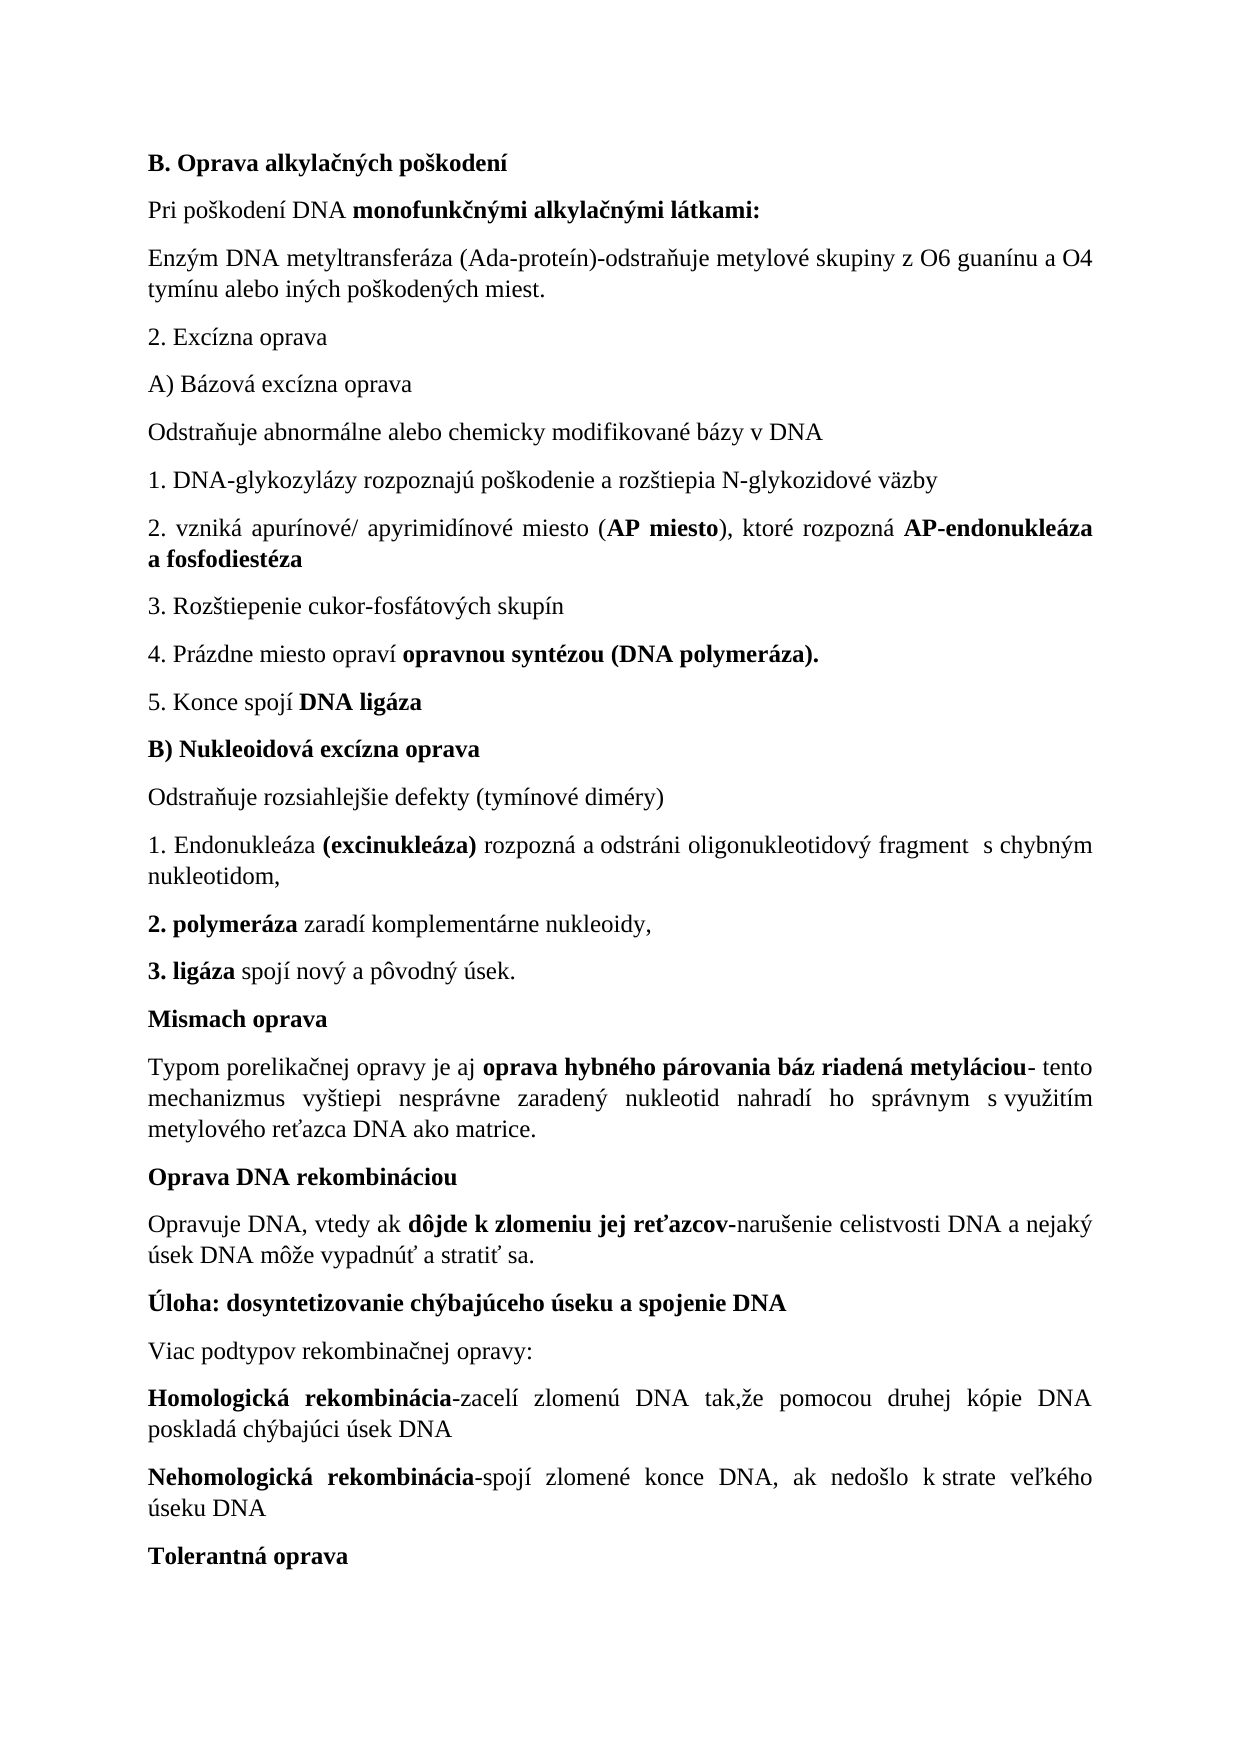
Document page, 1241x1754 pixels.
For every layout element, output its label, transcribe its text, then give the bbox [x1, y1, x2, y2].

text Mismach oprava [148, 1004, 1093, 1033]
text Pri poškodení DNA monofunkčnými alkylačnými látkami: [148, 195, 1093, 224]
text Opravuje DNA, vtedy ak dôjde k zlomeniu jej reťazcov-narušenie celistvosti DNA a nejaký úsek DNA môže vypadnúť a stratiť sa. [148, 1209, 1093, 1269]
text Homologická rekombinácia-zacelí zlomenú DNA tak,že pomocou druhej kópie DNA poskladá chýbajúci úsek DNA [148, 1383, 1093, 1443]
text Odstraňuje rozsiahlejšie defekty (tymínové diméry) [148, 782, 1093, 811]
text 1. Endonukleáza (excinukleáza) rozpozná a odstráni oligonukleotidový fragment s chybným nukleotidom, [148, 830, 1093, 890]
text Úloha: dosyntetizovanie chýbajúceho úseku a spojenie DNA [148, 1288, 1093, 1317]
text 3. ligáza spojí nový a pôvodný úsek. [148, 956, 1093, 985]
text Nehomologická rekombinácia-spojí zlomené konce DNA, ak nedošlo k strate veľkého úseku DNA [148, 1462, 1093, 1522]
text Enzým DNA metyltransferáza (Ada-proteín)-odstraňuje metylové skupiny z O6 guanínu a O4 tymínu alebo iných poškodených miest. [148, 243, 1093, 303]
text 1. DNA-glykozylázy rozpoznajú poškodenie a rozštiepia N-glykozidové väzby [148, 465, 1093, 494]
text Tolerantná oprava [148, 1541, 1093, 1570]
text Oprava DNA rekombináciou [148, 1162, 1093, 1190]
text 3. Rozštiepenie cukor-fosfátových skupín [148, 591, 1093, 620]
text B. Oprava alkylačných poškodení [148, 148, 1093, 176]
text B) Nukleoidová excízna oprava [148, 734, 1093, 763]
text Odstraňuje abnormálne alebo chemicky modifikované bázy v DNA [148, 417, 1093, 446]
text 5. Konce spojí DNA ligáza [148, 687, 1093, 716]
text A) Bázová excízna oprava [148, 369, 1093, 398]
text 2. polymeráza zaradí komplementárne nukleoidy, [148, 909, 1093, 937]
text 4. Prázdne miesto opraví opravnou syntézou (DNA polymeráza). [148, 639, 1093, 668]
text Typom porelikačnej opravy je aj oprava hybného párovania báz riadená metyláciou- tento mechanizmus vyštiepi nesprávne zaradený nukleotid nahradí ho správnym s využitím metylového reťazca DNA ako matrice. [148, 1052, 1093, 1143]
text 2. vzniká apurínové/ apyrimidínové miesto (AP miesto), ktoré rozpozná AP-endonukleáza a fosfodiestéza [148, 513, 1093, 572]
text Viac podtypov rekombinačnej opravy: [148, 1336, 1093, 1364]
text 2. Excízna oprava [148, 322, 1093, 351]
